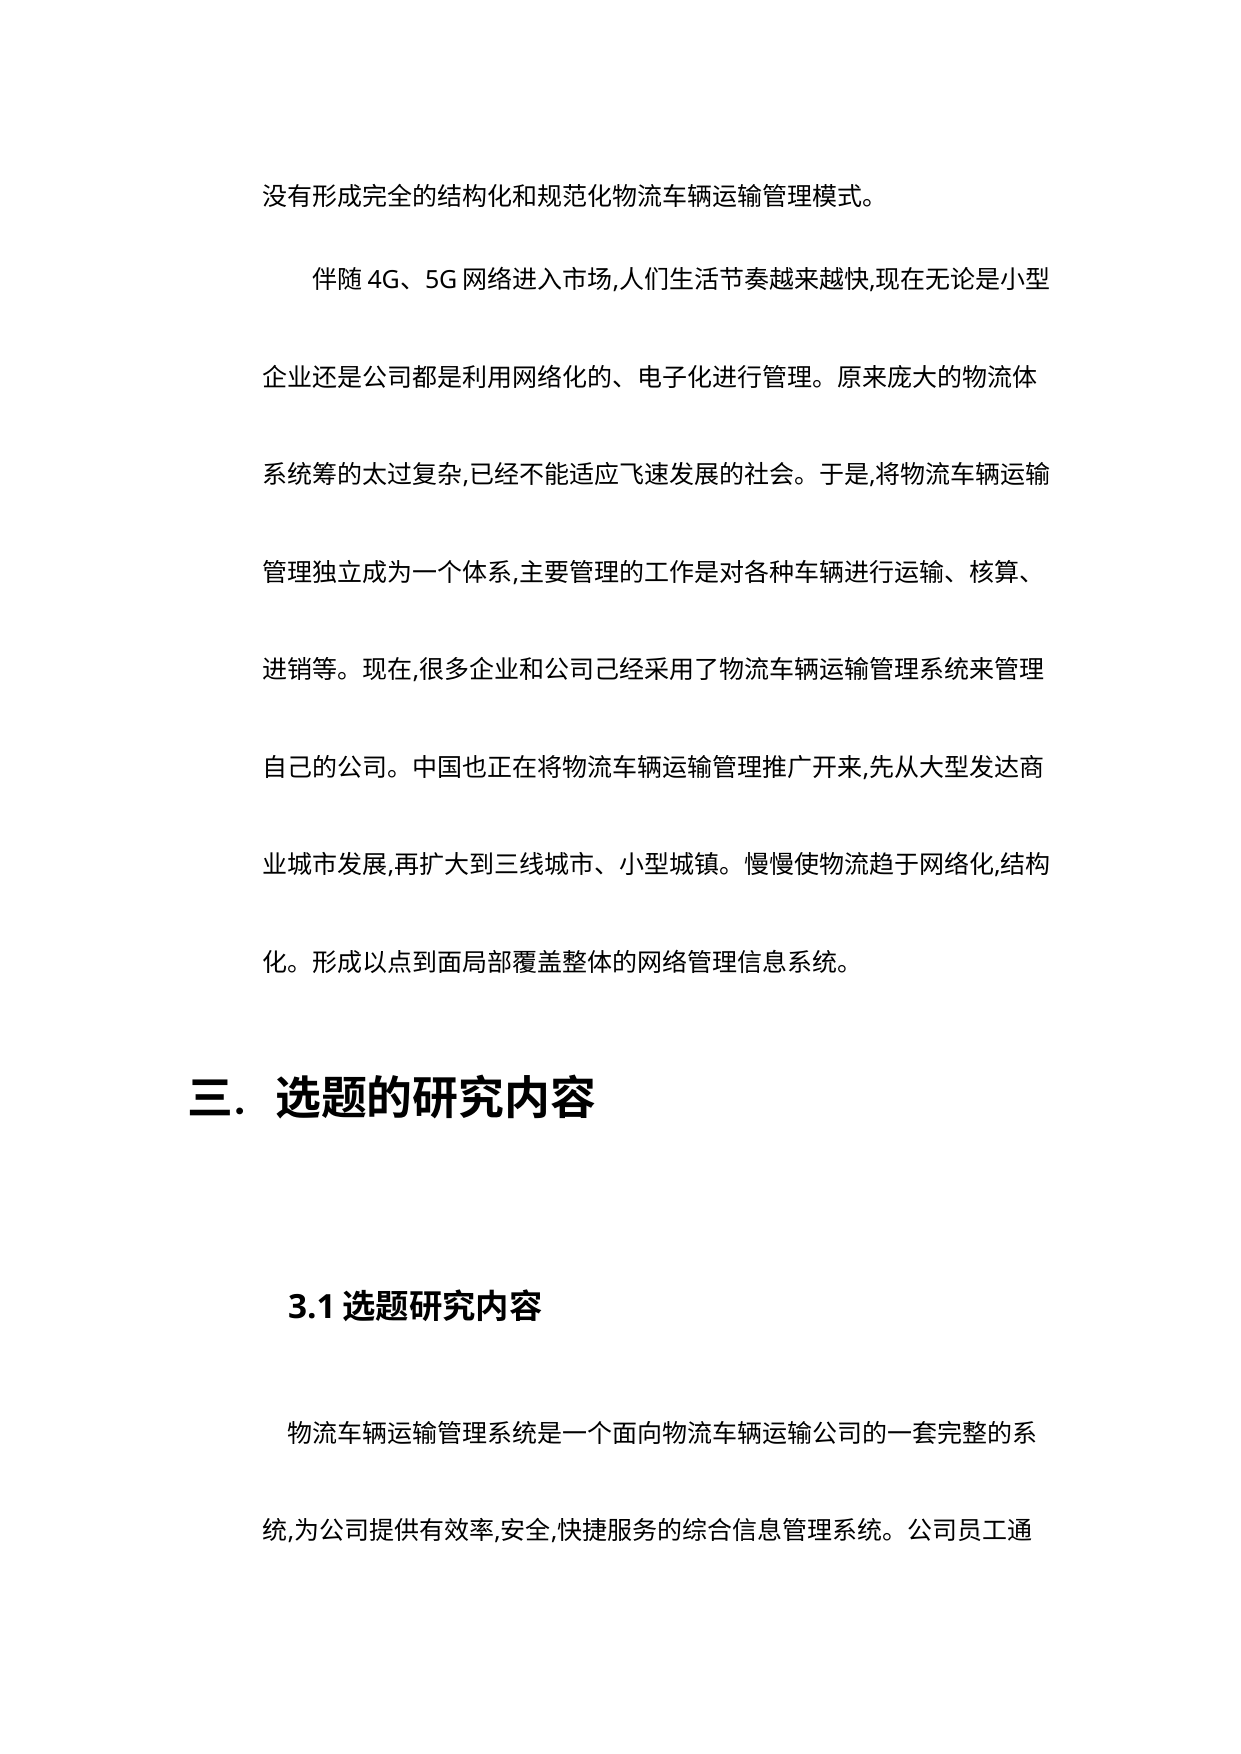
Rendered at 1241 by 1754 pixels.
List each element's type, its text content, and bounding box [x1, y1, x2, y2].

subtitle 3.1选题研究内容 [187, 1272, 1053, 1337]
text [262, 162, 1053, 227]
subtitle 选题的研究内容 [187, 1046, 1053, 1144]
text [262, 1399, 1053, 1561]
text 伴随4G、5G网络进入市场,人们生活节奏越来越快,现在无论是小型企业还是公司都是利用网络化的、电子化进行管理。原来庞大的物流体系统筹的太过复杂,已经不能适应飞速发展的社会。于是,将物流车辆运输管理独立成为一个体系,主要管理的工作是对各种车辆进行运输、核算、进销等。现在,很多企业和公司己经采用了物流车辆运输管理系统来管理自己的公司。中国也正在将物流车辆运输管理推广开来,先从大型发达商业城市发展,再扩大到三线城市、小型城镇。慢慢使物流趋于网络化,结构化。形成以点到面局部覆盖整体的网络管理信息系统。 [262, 245, 1053, 993]
